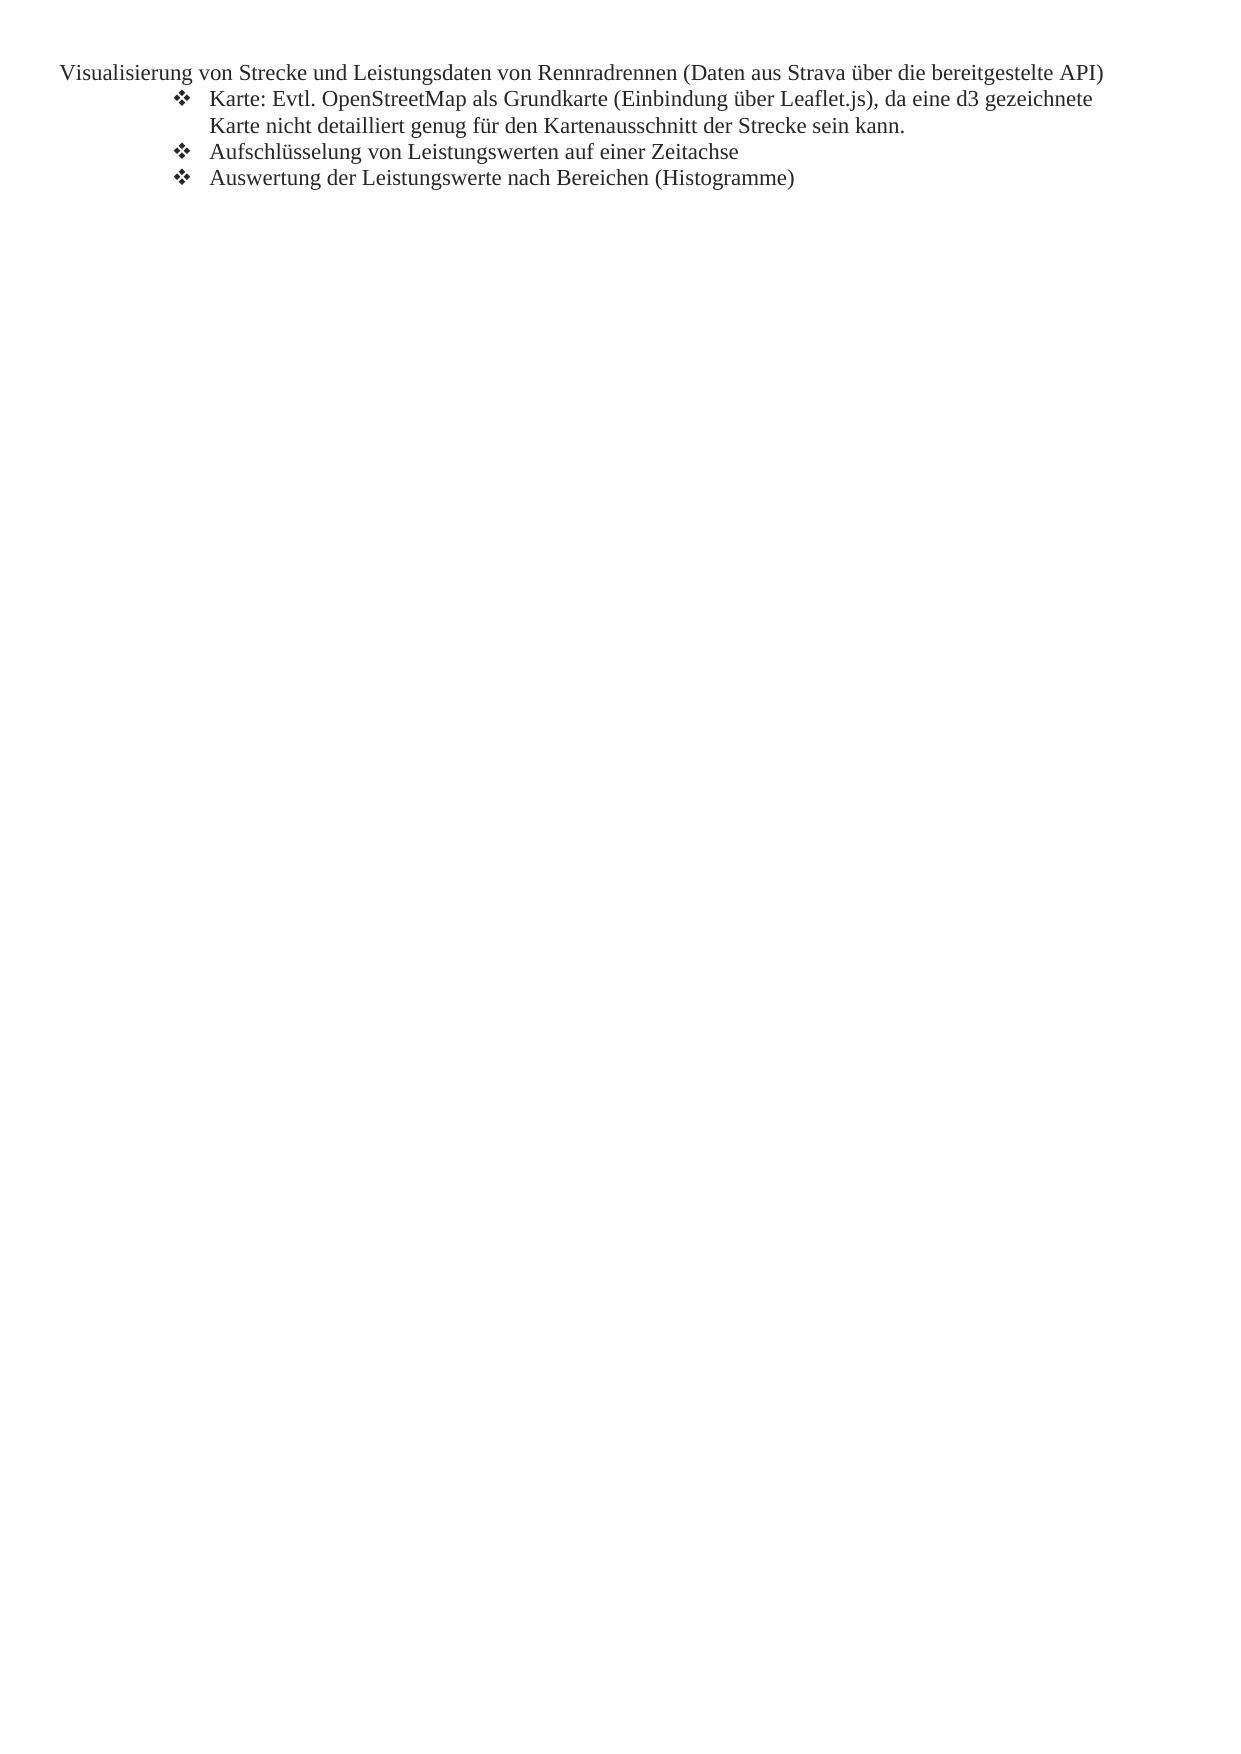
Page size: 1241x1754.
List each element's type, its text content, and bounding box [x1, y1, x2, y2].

list Auswertung der Leistungswerte nach Bereichen (Histogramme) [172, 164, 1122, 191]
text Visualisierung von Strecke und Leistungsdaten von Rennradrennen (Daten aus Strava über die bereitgestelte API) [59, 59, 1122, 85]
list Karte: Evtl. OpenStreetMap als Grundkarte (Einbindung über Leaflet.js), da eine d3 gezeichnete Karte nicht detailliert genug für den Kartenausschnitt der Strecke sein kann. [172, 85, 1122, 138]
list Aufschlüsselung von Leistungswerten auf einer Zeitachse [172, 138, 1122, 164]
